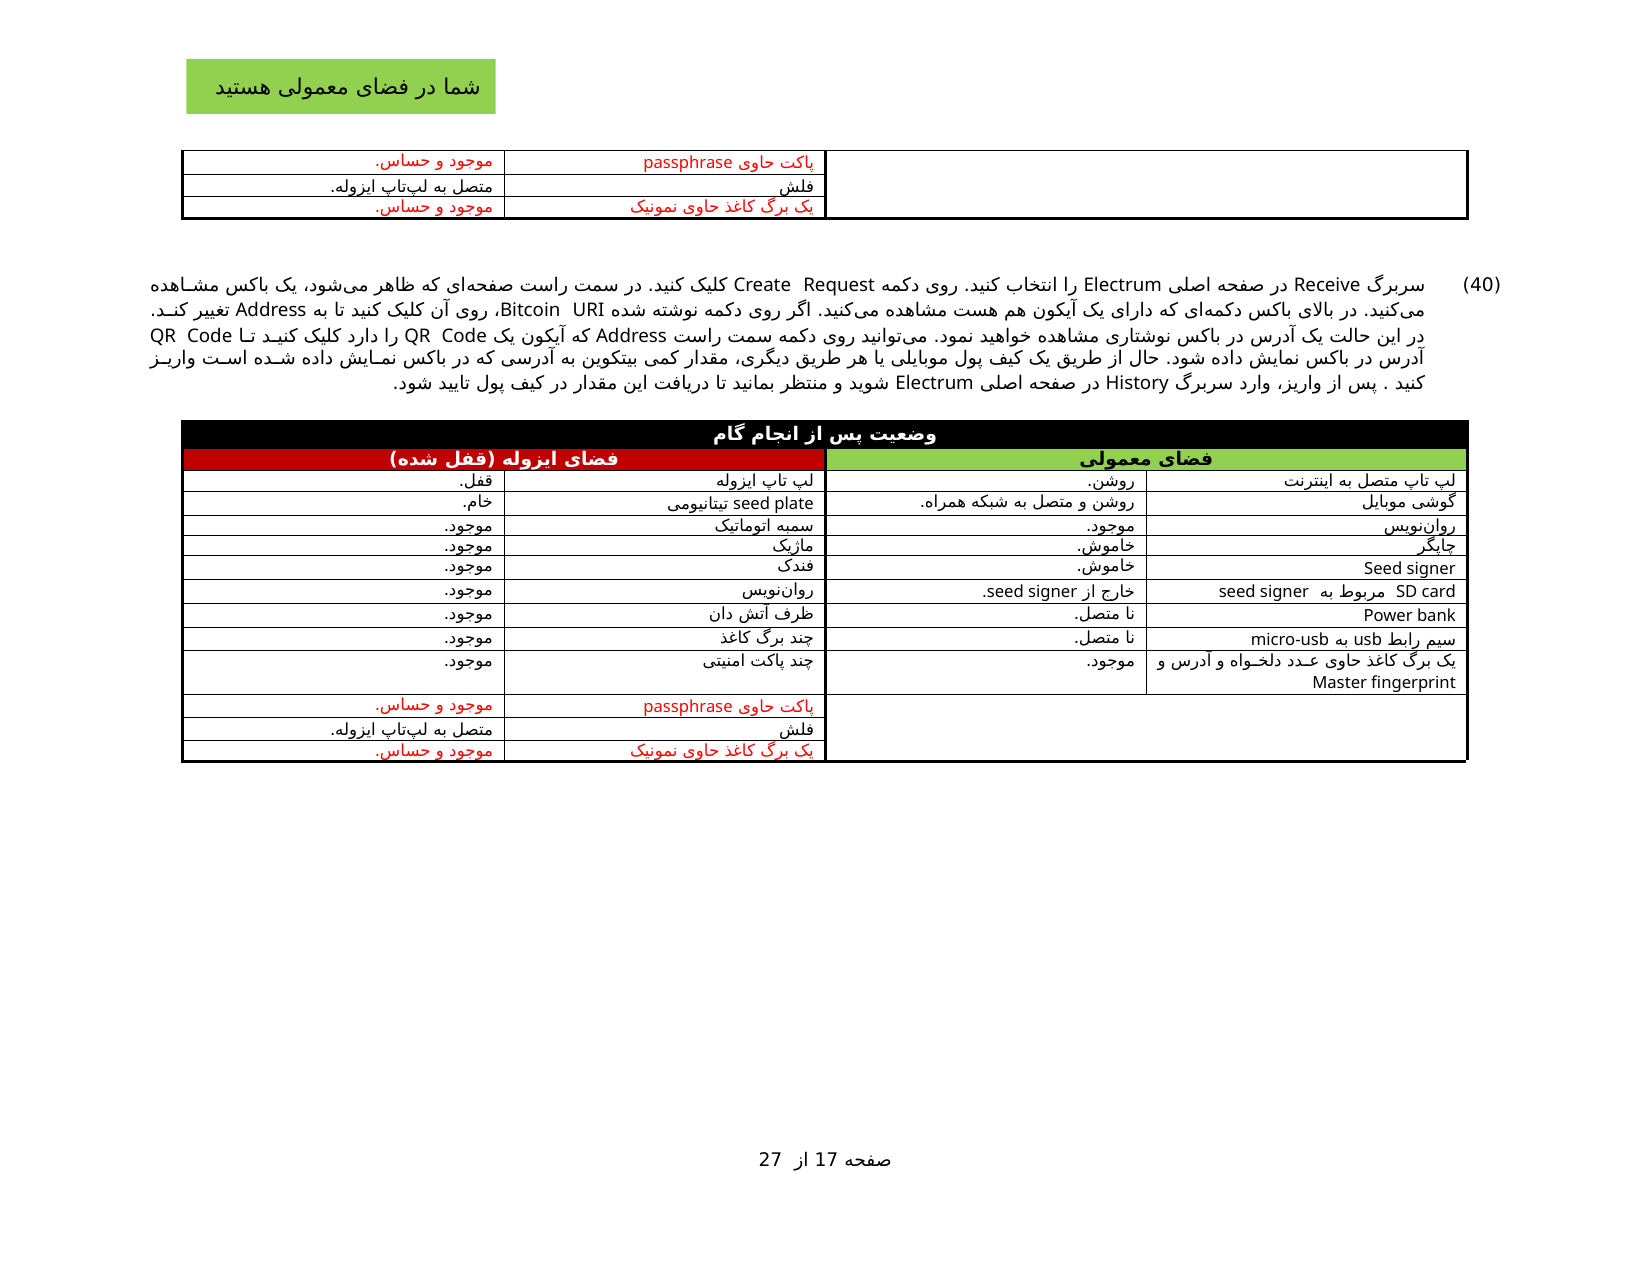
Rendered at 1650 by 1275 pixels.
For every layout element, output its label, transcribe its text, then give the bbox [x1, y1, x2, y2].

table_cell لپ تاپ متصل به اینترنت [1147, 471, 1466, 491]
table_cell سمبه اتوماتیک [505, 516, 824, 535]
table_cell خام. [184, 492, 504, 514]
table_cell Seed signer [1147, 556, 1466, 579]
table_cell خارج از seed signer. [827, 580, 1146, 603]
table_cell فلش [505, 718, 824, 740]
table_cell موجود. [184, 556, 504, 579]
table_cell خاموش. [827, 556, 1146, 579]
table_cell فضای ایزوله (قفل شده) [184, 449, 824, 470]
table_cell چاپگر [1147, 536, 1466, 555]
table_header وضعیت پس از انجام گام [184, 424, 1466, 445]
table_cell روشن و متصل به شبکه همراه. [827, 492, 1146, 514]
table_cell موجود. [184, 580, 504, 603]
table_cell موجود. [184, 536, 504, 555]
table_cell سیم رابط usb به micro-usb [1147, 628, 1466, 650]
table_cell موجود. [184, 604, 504, 627]
table_cell فضای معمولی [827, 449, 1466, 470]
table_cell موجود. [184, 651, 504, 693]
table_cell روان‌نویس [505, 580, 824, 603]
table_cell پاکت حاوی passphrase [505, 151, 824, 174]
table_cell فلش [505, 175, 824, 196]
table_cell [827, 151, 1466, 217]
table_cell قفل. [184, 471, 504, 491]
table_cell [827, 695, 1466, 760]
table_cell خاموش. [827, 536, 1146, 555]
list سربرگ Receive در صفحه اصلی Electrum را انتخاب کنید. روی دکمه Create Request کلیک کنید. در سمت راست صفحه‌ای که ظاهر می‌شود، یک باکس مشاهده می‌کنید. در بالای باکس دکمه‌ای که دارای یک آیکون هم هست مشاهده می‌کنید. اگر روی دکمه نوشته شده Bitcoin URI، روی آن کلیک کنید تا به Address تغییر کند. در این حالت یک آدرس در باکس نوشتاری مشاهده خواهید نمود. می‌توانید روی دکمه سمت راست Address که آیکون یک QR Code را دارد کلیک کنید تا QR Code‌ آدرس در باکس نمایش داده شود. حال از طریق یک کیف پول موبایلی یا هر طریق دیگری، مقدار کمی بیتکوین به آدرسی که در باکس نمایش داده شده است واریز کنید . پس از واریز، وارد سربرگ History در صفحه اصلی Electrum شوید و منتظر بمانید تا دریافت این مقدار در کیف پول تایید شود. [150, 271, 1462, 395]
table_cell نا متصل. [827, 628, 1146, 650]
table_cell یک برگ کاغذ حاوی نمونیک [505, 197, 824, 217]
table_cell یک برگ کاغذ حاوی عدد دلخواه و آدرس و Master fingerprint [1147, 651, 1466, 693]
table_cell یک برگ کاغذ حاوی نمونیک [505, 741, 824, 760]
table_cell موجود. [184, 628, 504, 650]
table_cell موجود و حساس. [184, 695, 504, 717]
table_cell روان‌نویس [1147, 516, 1466, 535]
table_cell ماژیک [505, 536, 824, 555]
table_cell موجود و حساس. [184, 741, 504, 760]
table_cell موجود. [827, 651, 1146, 693]
table_cell seed plate تیتانیومی [505, 492, 824, 514]
table_cell متصل به لپ‌تاپ ایزوله. [184, 175, 504, 196]
table_cell لپ تاپ ایزوله [505, 471, 824, 491]
table_cell ظرف آتش دان [505, 604, 824, 627]
table_cell فندک [505, 556, 824, 579]
table_cell نا متصل. [827, 604, 1146, 627]
table_cell موجود و حساس. [184, 197, 504, 217]
table_cell روشن. [827, 471, 1146, 491]
table_cell چند پاکت امنیتی [505, 651, 824, 693]
table_cell چند برگ کاغذ [505, 628, 824, 650]
table_cell متصل به لپ‌تاپ ایزوله. [184, 718, 504, 740]
table_cell پاکت حاوی passphrase [505, 695, 824, 717]
table_cell گوشی موبایل [1147, 492, 1466, 514]
table_cell موجود. [827, 516, 1146, 535]
table_cell موجود و حساس. [184, 151, 504, 174]
table_cell موجود. [184, 516, 504, 535]
table_cell SD card مربوط به seed signer [1147, 580, 1466, 603]
table_cell Power bank [1147, 604, 1466, 627]
